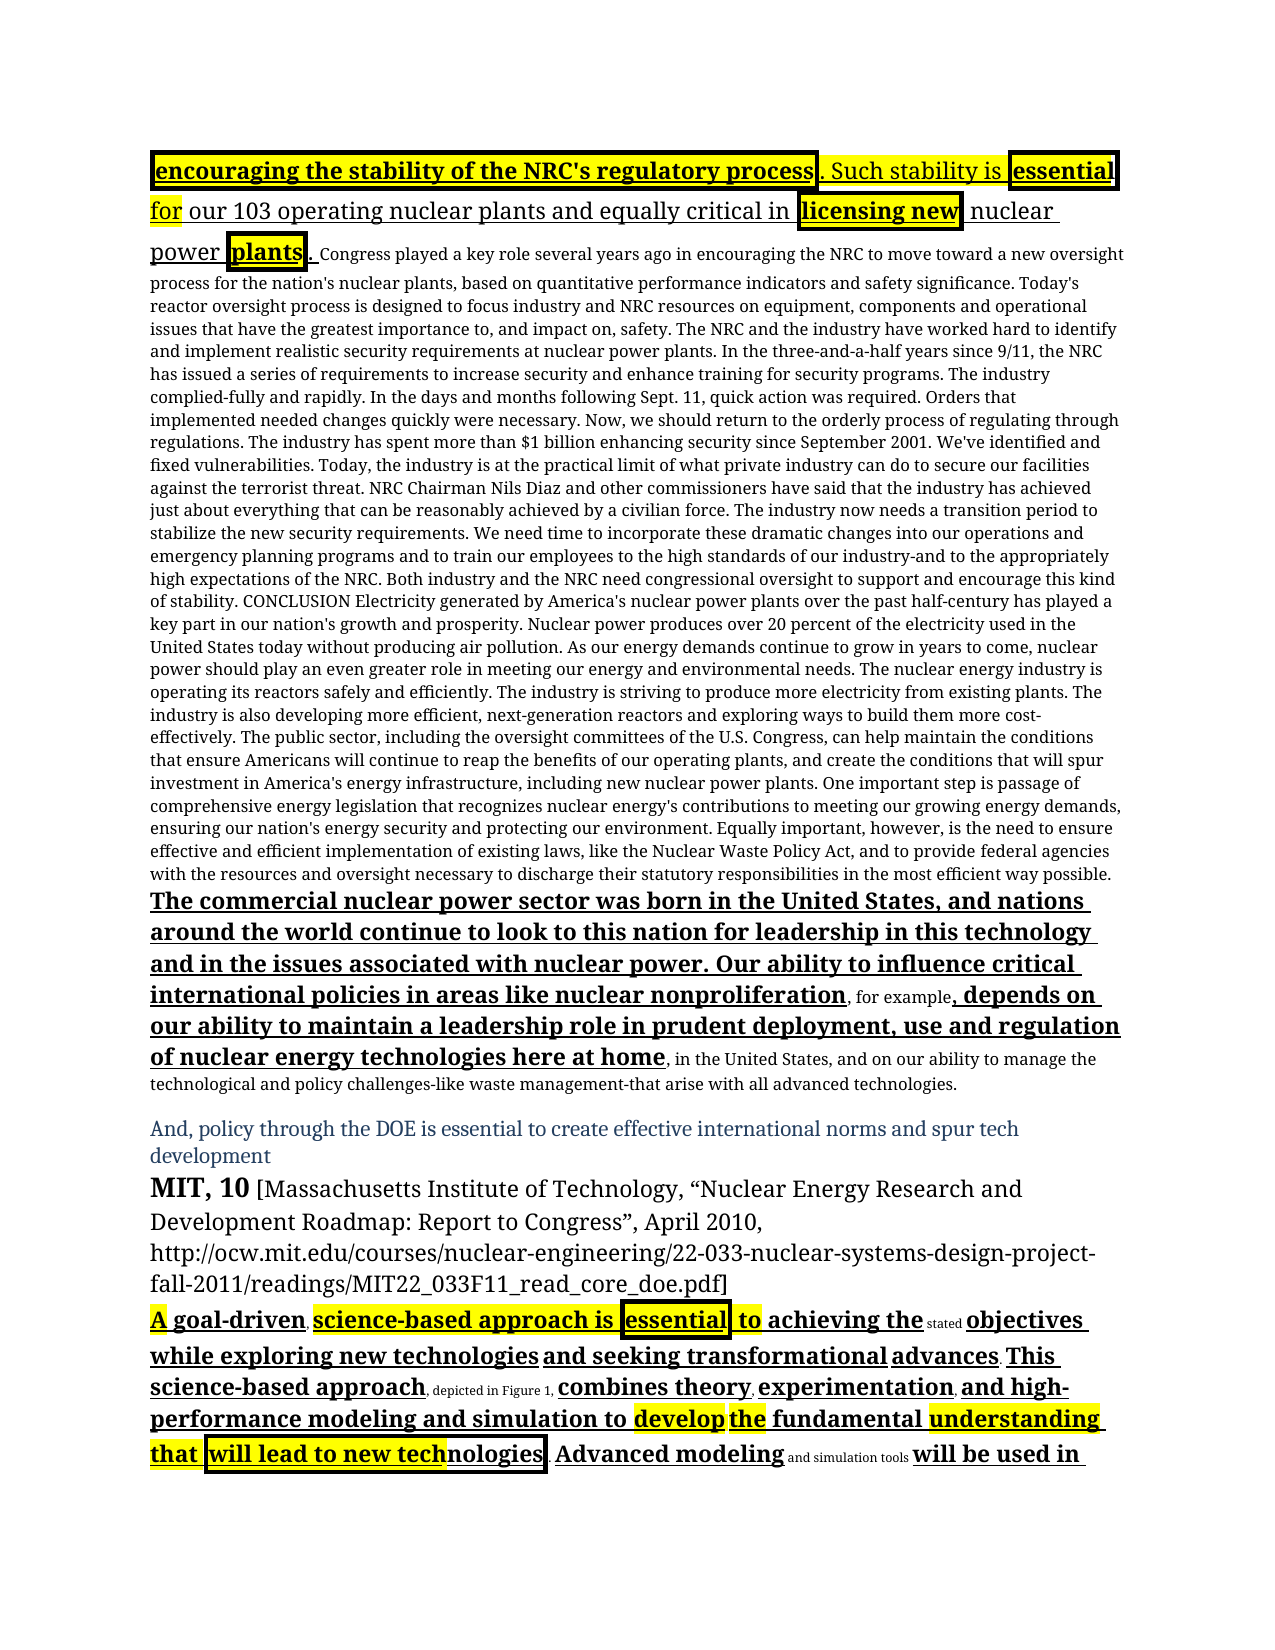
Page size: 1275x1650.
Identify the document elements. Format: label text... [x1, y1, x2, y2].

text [150, 150, 1125, 1095]
subtitle And, policy through the DOE is essential to create effective international norms and spur tech development [150, 1116, 1125, 1169]
text MIT, 10 [Massachusetts Institute of Technology, “Nuclear Energy Research and Development Roadmap: Report to Congress”, April 2010, http://ocw.mit.edu/courses/nuclear-engineering/22-033-nuclear-systems-design-project-fall-2011/readings/MIT22_033F11_read_core_doe.pdf] [150, 1169, 1125, 1299]
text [150, 1299, 1125, 1474]
